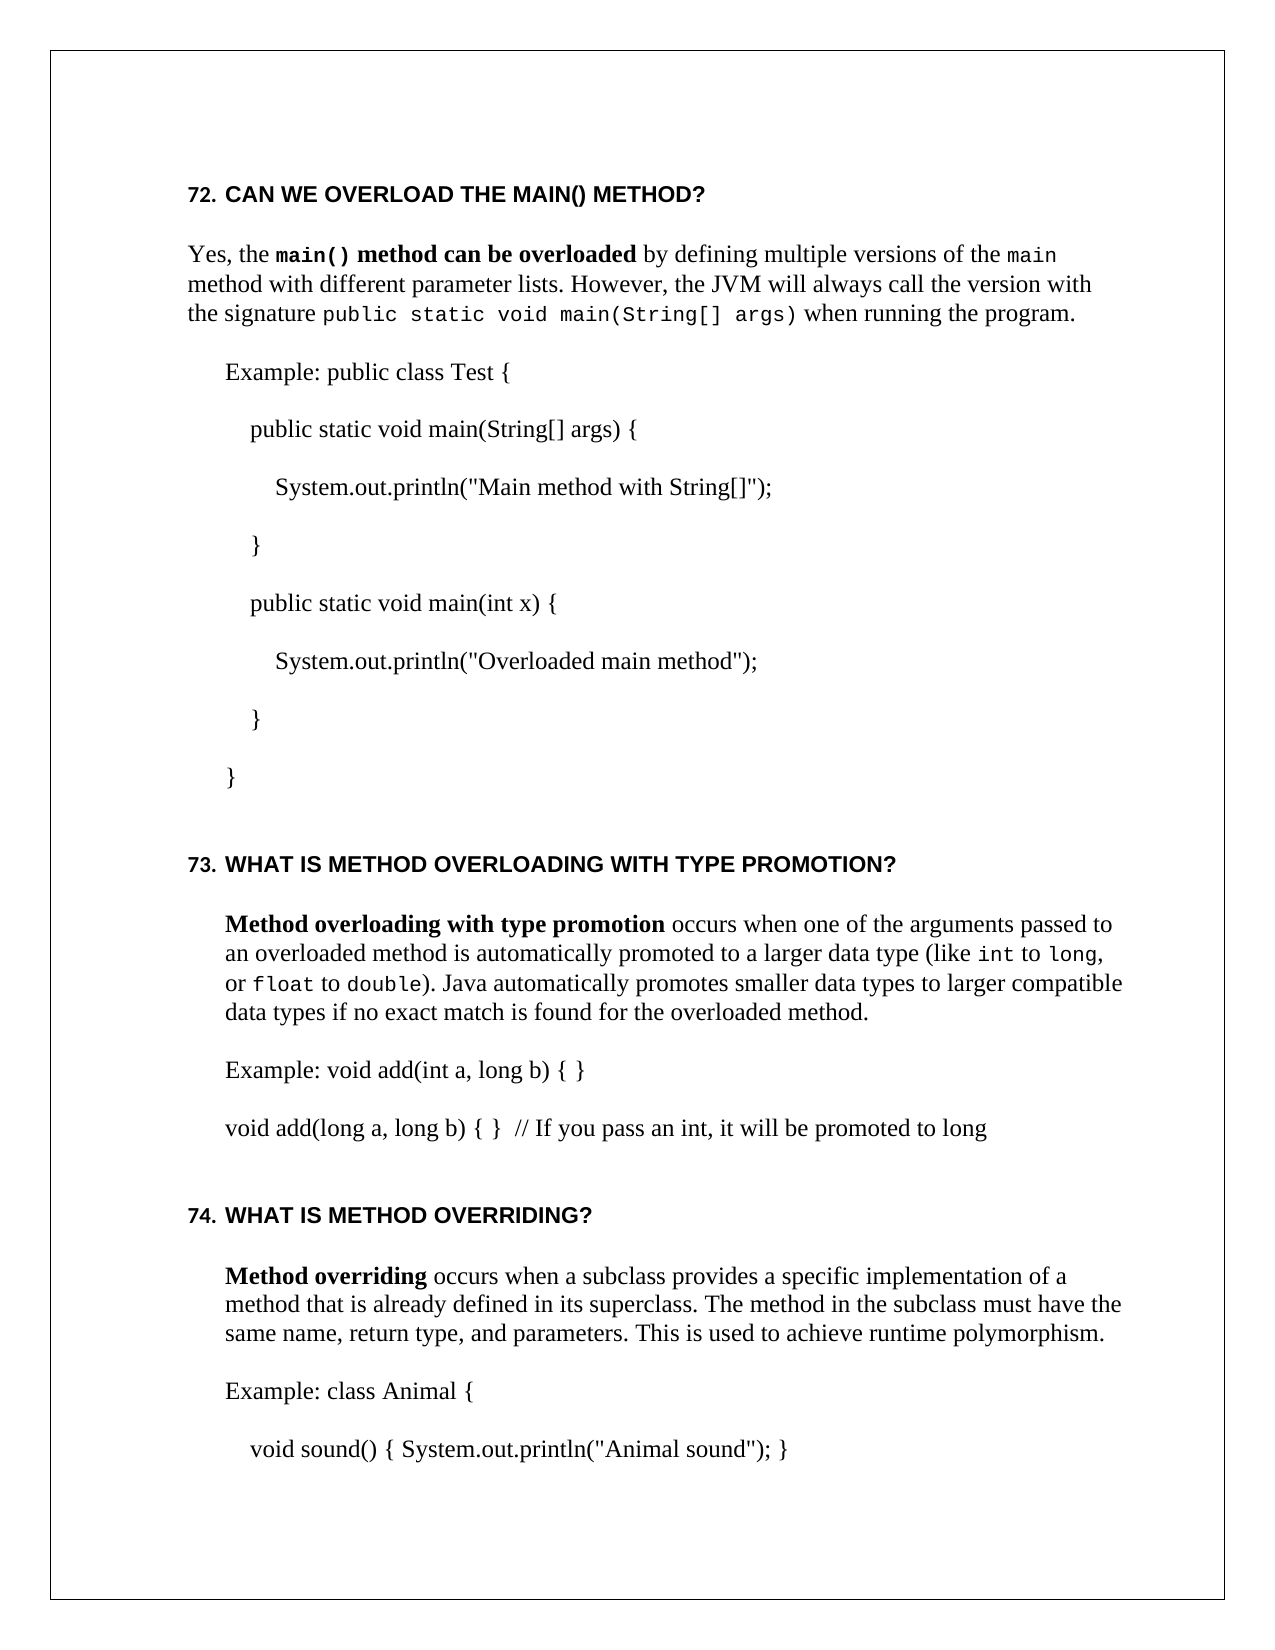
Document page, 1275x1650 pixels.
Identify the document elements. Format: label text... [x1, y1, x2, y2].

text System.out.println("Overloaded main method"); [225, 646, 1125, 675]
text Example: class Animal { [225, 1376, 1125, 1405]
list CAN WE OVERLOAD THE MAIN() METHOD? [187, 180, 1125, 208]
text Method overloading with type promotion occurs when one of the arguments passed to an overloaded method is automatically promoted to a larger data type (like int to long, or float to double). Java automatically promotes smaller data types to larger compatible data types if no exact match is found for the overloaded method. [225, 909, 1125, 1026]
text System.out.println("Main method with String[]"); [225, 472, 1125, 501]
text } [225, 530, 1125, 559]
text void sound() { System.out.println("Animal sound"); } [225, 1434, 1125, 1463]
text } [225, 704, 1125, 733]
text public static void main(int x) { [225, 588, 1125, 617]
text } [225, 762, 1125, 791]
list WHAT IS METHOD OVERRIDING? [187, 1201, 1125, 1229]
text void add(long a, long b) { } // If you pass an int, it will be promoted to long [225, 1113, 1125, 1142]
list WHAT IS METHOD OVERLOADING WITH TYPE PROMOTION? [187, 850, 1125, 878]
text public static void main(String[] args) { [225, 414, 1125, 443]
text Method overriding occurs when a subclass provides a specific implementation of a method that is already defined in its superclass. The method in the subclass must have the same name, return type, and parameters. This is used to achieve runtime polymorphism. [225, 1261, 1125, 1347]
text Yes, the main() method can be overloaded by defining multiple versions of the main method with different parameter lists. However, the JVM will always call the version with the signature public static void main(String[] args) when running the program. [187, 239, 1125, 327]
text Example: void add(int a, long b) { } [225, 1055, 1125, 1084]
text Example: public class Test { [225, 357, 1125, 385]
